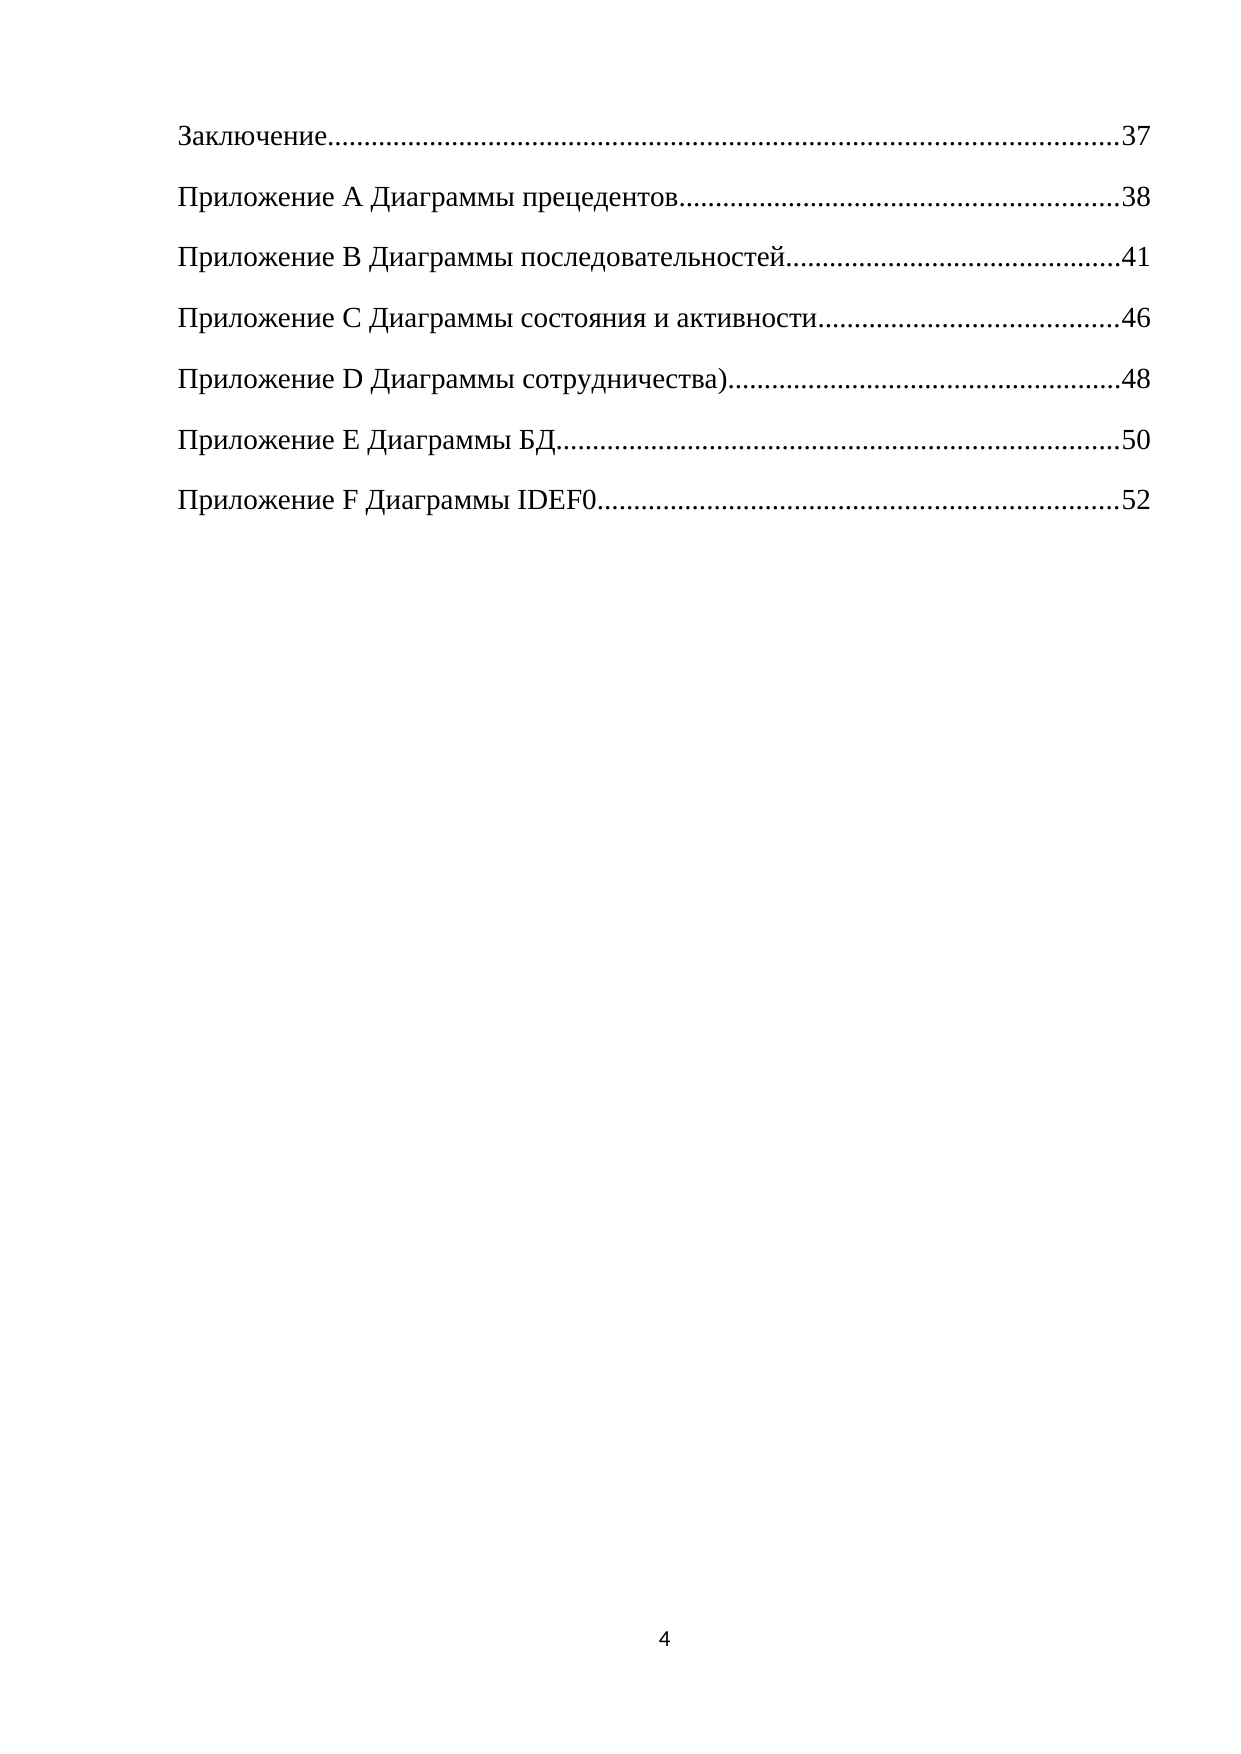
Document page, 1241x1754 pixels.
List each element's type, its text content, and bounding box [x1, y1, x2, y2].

text Приложение B Диаграммы последовательностей 41 [177, 239, 1152, 273]
text Заключение 37 [177, 118, 1152, 152]
text Приложение E Диаграммы БД 50 [177, 422, 1152, 455]
text Приложение A Диаграммы прецедентов 38 [177, 179, 1152, 212]
text Приложение F Диаграммы IDEF0 52 [177, 482, 1152, 516]
text Приложение D Диаграммы сотрудничества) 48 [177, 361, 1152, 394]
text Приложение С Диаграммы состояния и активности 46 [177, 300, 1152, 334]
